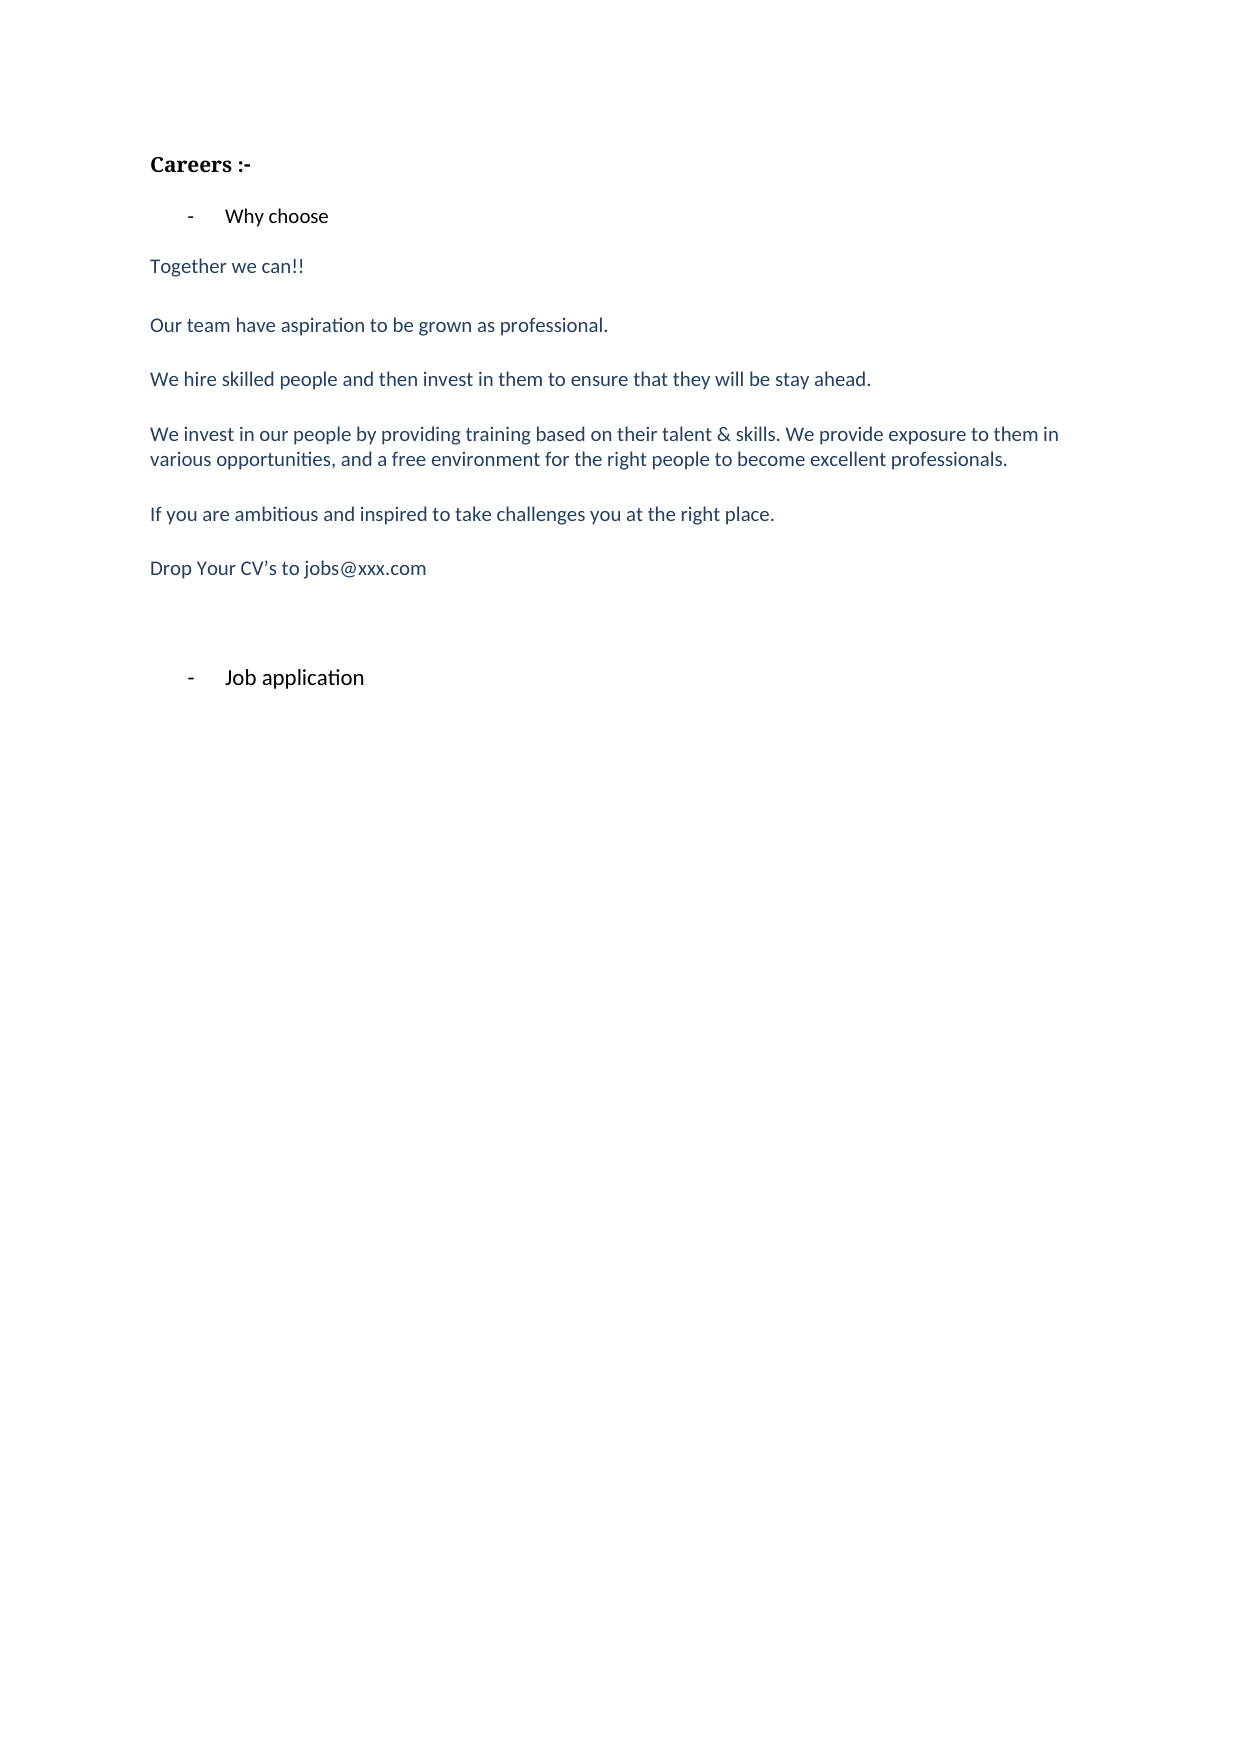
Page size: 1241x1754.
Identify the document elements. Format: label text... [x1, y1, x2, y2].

text Careers :- [150, 150, 1090, 178]
list Job application [187, 663, 1090, 691]
text We hire skilled people and then invest in them to ensure that they will be stay ahead. [150, 366, 1090, 392]
list Why choose [187, 203, 1090, 229]
text If you are ambitious and inspired to take challenges you at the right place. [150, 501, 1090, 526]
text Drop Your CV’s to jobs@xxx.com [150, 556, 1090, 581]
text Our team have aspiration to be grown as professional. [150, 312, 1090, 337]
text Together we can!! [150, 253, 1090, 279]
text We invest in our people by providing training based on their talent & skills. We provide exposure to them in various opportunities, and a free environment for the right people to become excellent professionals. [150, 421, 1090, 472]
